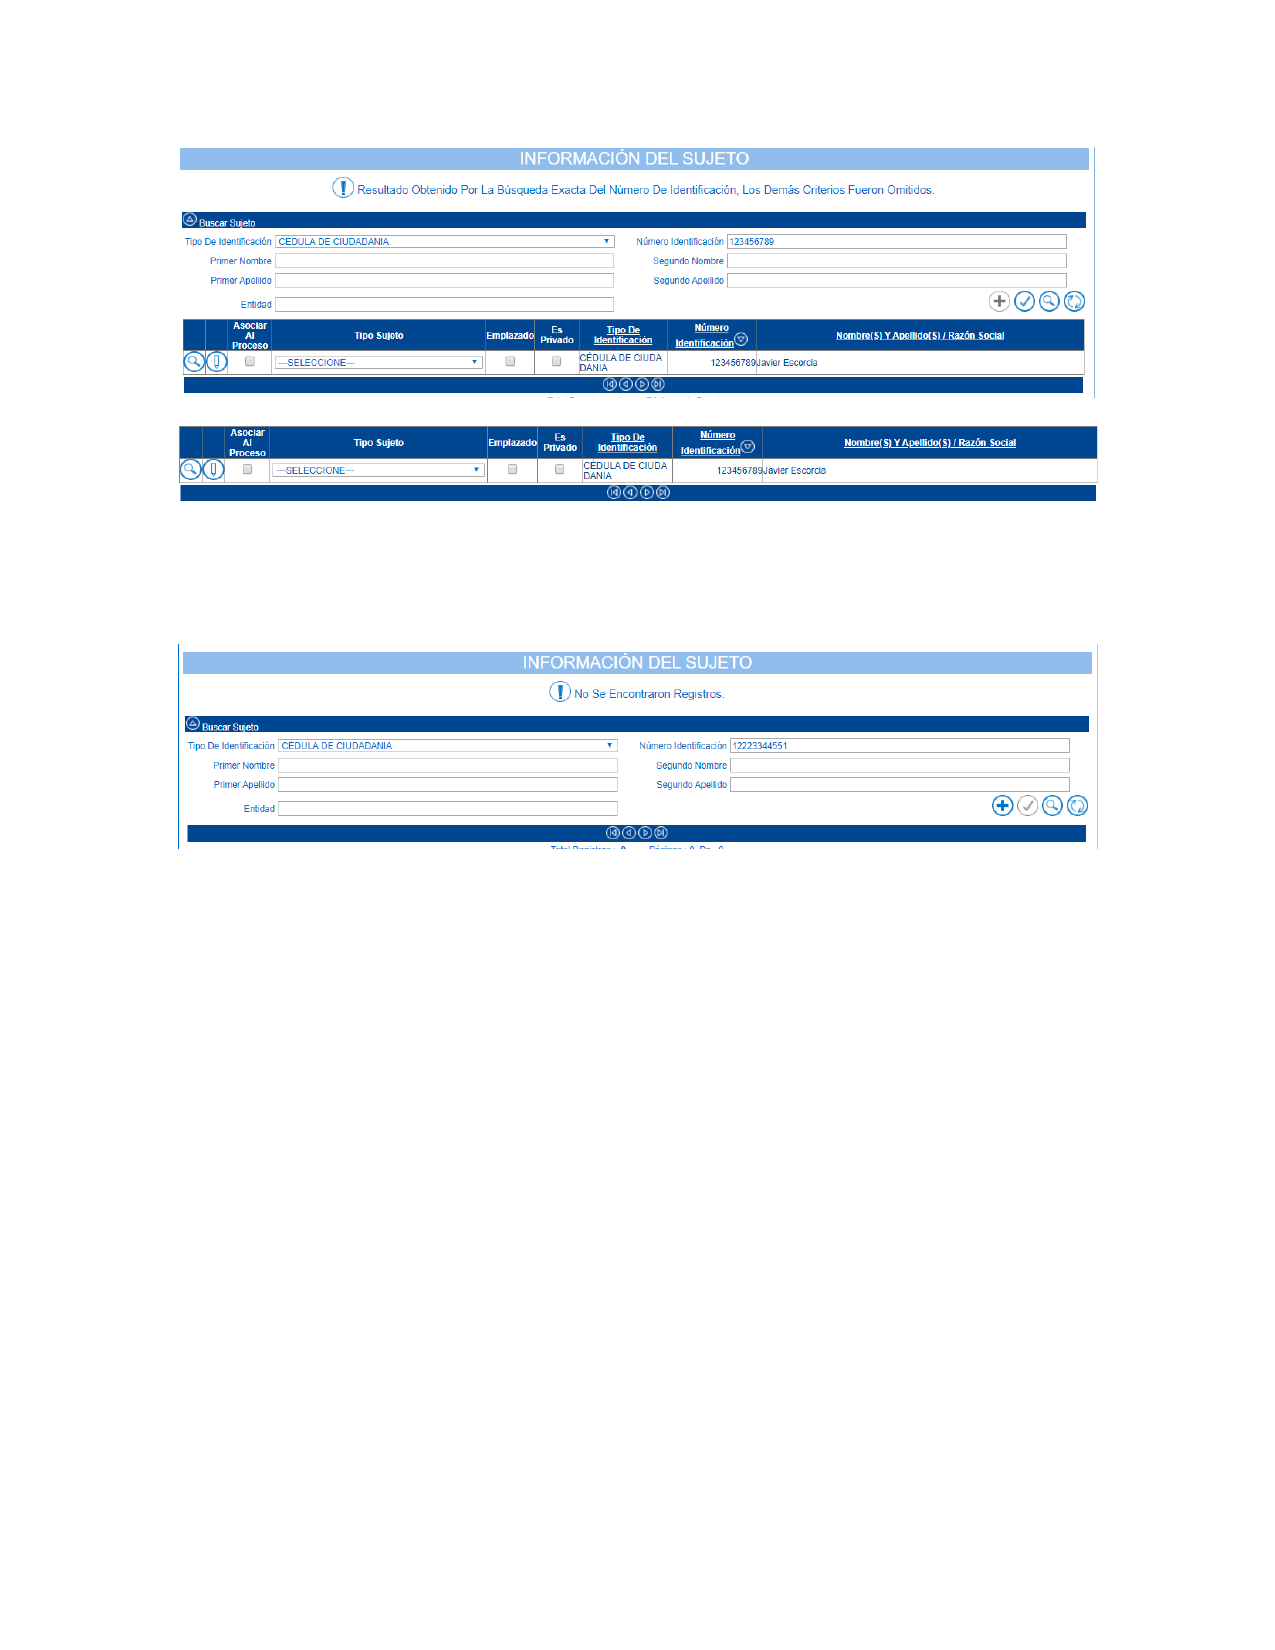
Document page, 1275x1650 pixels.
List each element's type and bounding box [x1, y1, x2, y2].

picture [177, 147, 1098, 398]
picture [177, 644, 1098, 849]
picture [177, 426, 1098, 501]
